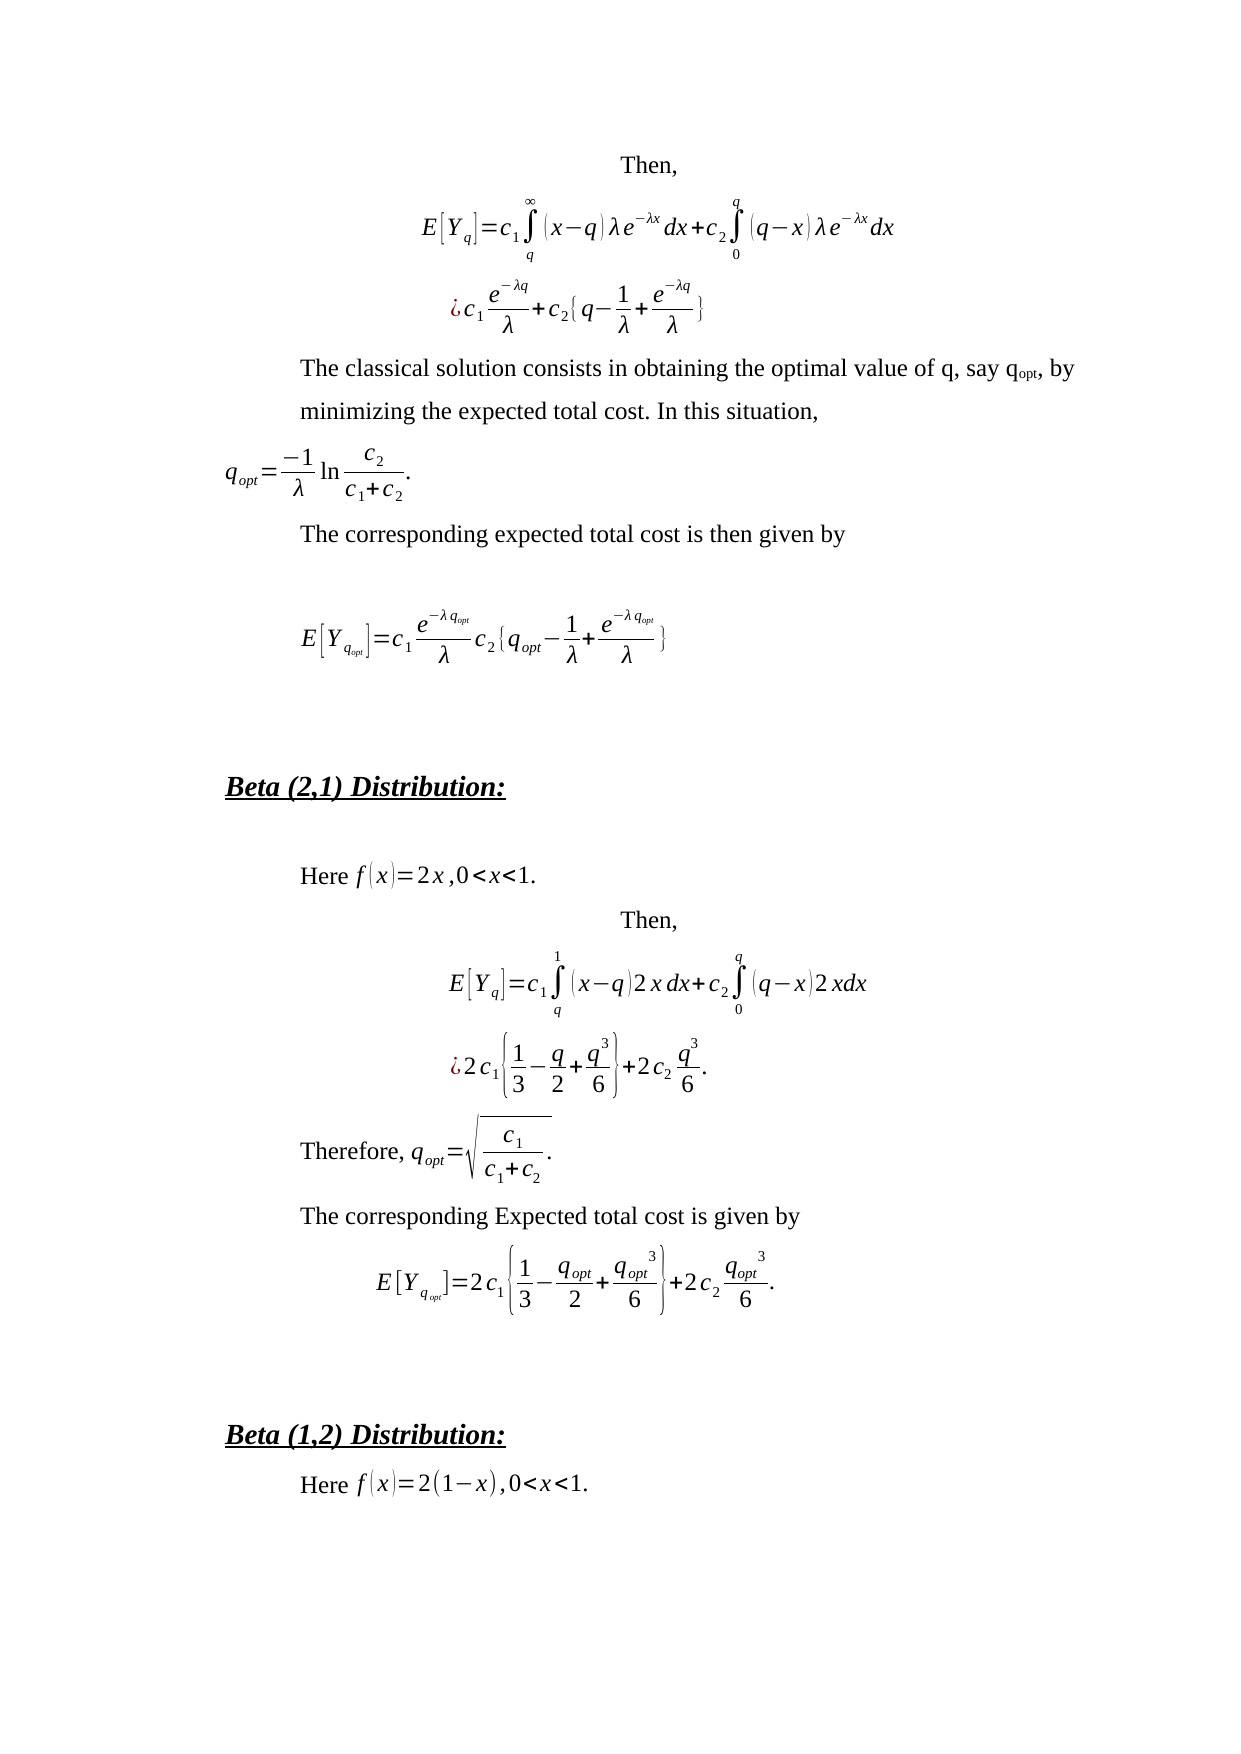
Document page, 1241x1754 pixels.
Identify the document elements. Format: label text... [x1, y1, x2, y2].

list Beta (1,2) Distribution: [225, 1417, 1090, 1451]
list . [225, 1031, 1090, 1100]
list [225, 1201, 1090, 1229]
list Therefore, [225, 1114, 1090, 1186]
list . [225, 439, 1090, 505]
list Then, [225, 150, 1090, 263]
list The classical solution consists in obtaining the optimal value of q, say qopt, by minimizing the expected total cost. In this situation, [300, 353, 1090, 424]
list . [225, 1244, 1090, 1317]
list Then, [225, 905, 1090, 1018]
list Beta (2,1) Distribution: [225, 769, 1090, 803]
list Here [225, 1468, 1090, 1501]
list The corresponding expected total cost is then given by [225, 519, 1090, 548]
list Here [225, 860, 1090, 891]
